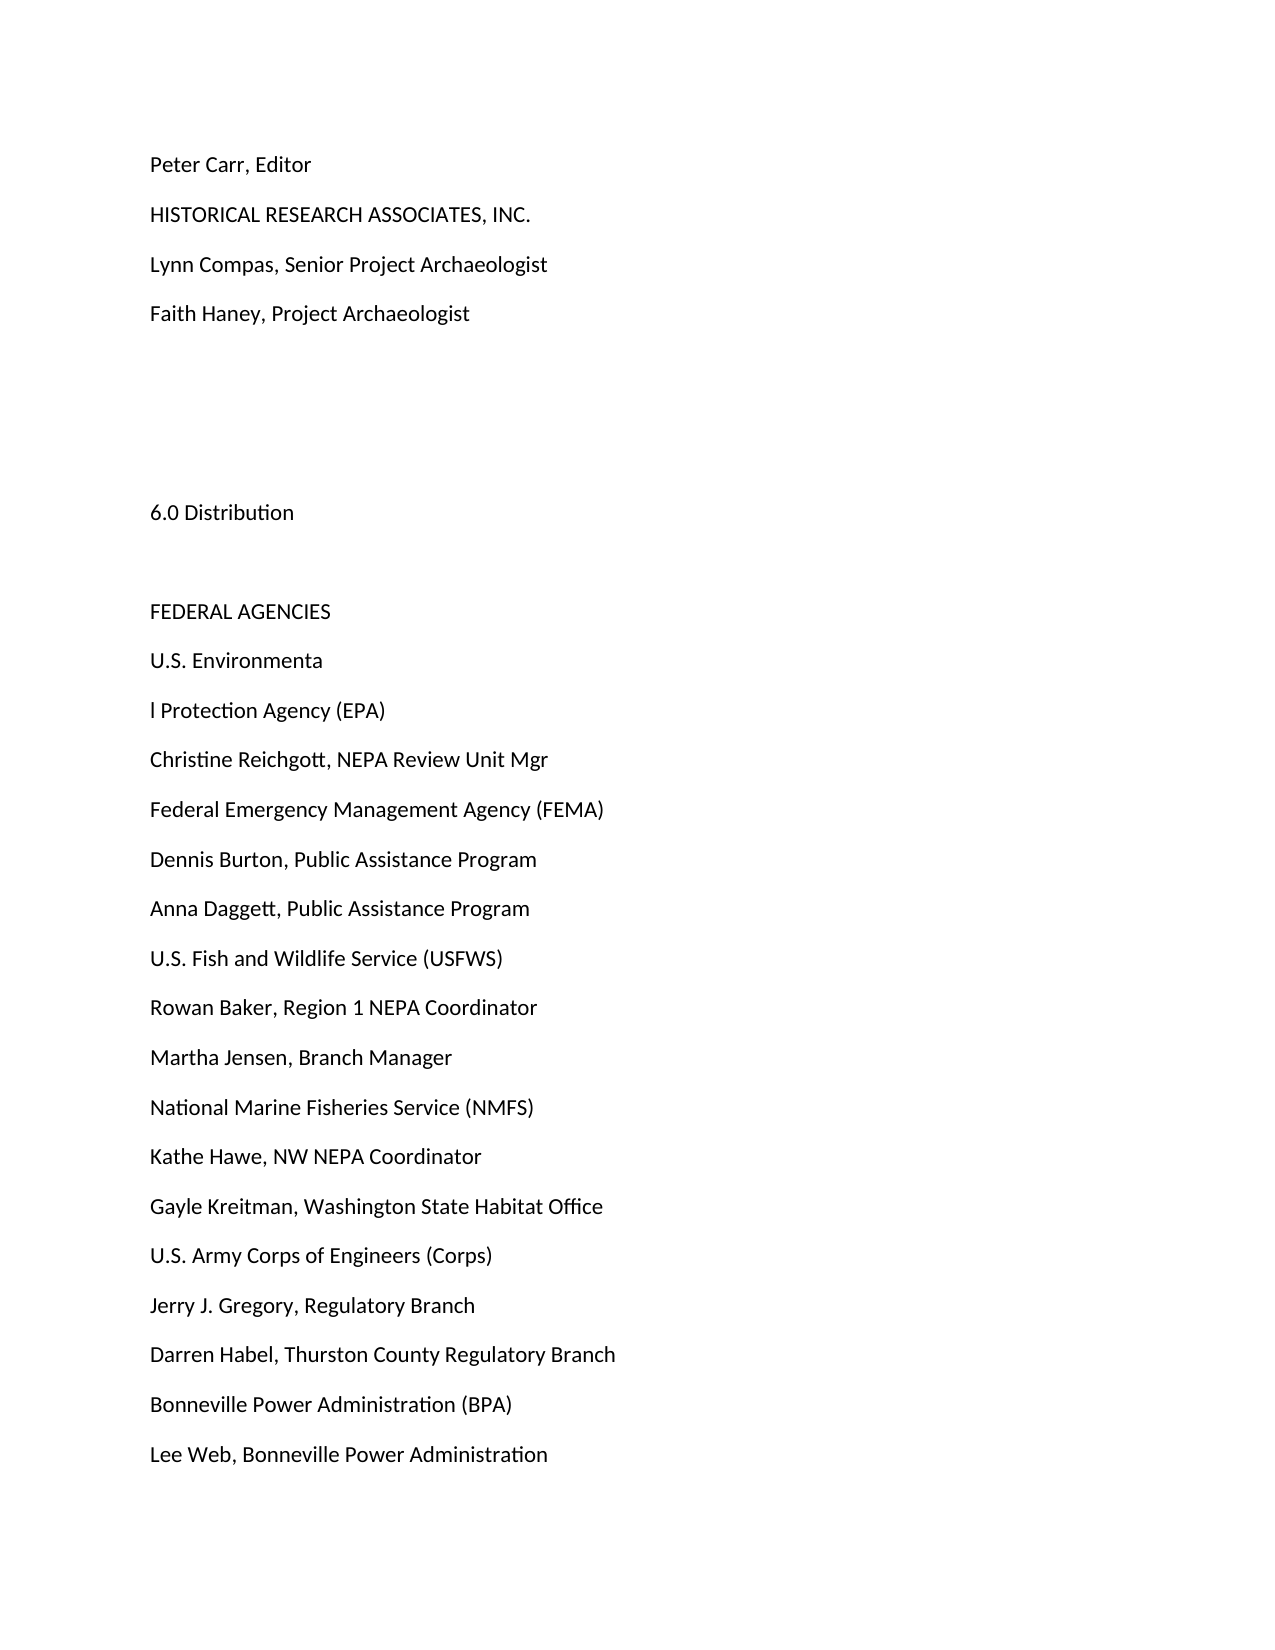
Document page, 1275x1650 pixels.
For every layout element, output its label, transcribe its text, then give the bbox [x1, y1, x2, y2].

text Kathe Hawe, NW NEPA Coordinator [150, 1142, 1125, 1170]
text U.S. Fish and Wildlife Service (USFWS) [150, 943, 1125, 972]
text Lee Web, Bonneville Power Administration [150, 1439, 1125, 1468]
text FEDERAL AGENCIES [150, 596, 1125, 625]
text l Protection Agency (EPA) [150, 695, 1125, 724]
text Jerry J. Gregory, Regulatory Branch [150, 1290, 1125, 1319]
text Christine Reichgott, NEPA Review Unit Mgr [150, 745, 1125, 774]
text Rowan Baker, Region 1 NEPA Coordinator [150, 993, 1125, 1022]
text Faith Haney, Project Archaeologist [150, 299, 1125, 327]
text HISTORICAL RESEARCH ASSOCIATES, INC. [150, 199, 1125, 228]
text U.S. Environmenta [150, 646, 1125, 674]
text Darren Habel, Thurston County Regulatory Branch [150, 1340, 1125, 1369]
text Martha Jensen, Branch Manager [150, 1042, 1125, 1071]
text Gayle Kreitman, Washington State Habitat Office [150, 1191, 1125, 1220]
text National Marine Fisheries Service (NMFS) [150, 1092, 1125, 1121]
text Peter Carr, Editor [150, 150, 1125, 179]
text Dennis Burton, Public Assistance Program [150, 844, 1125, 873]
text U.S. Army Corps of Engineers (Corps) [150, 1241, 1125, 1269]
text Anna Daggett, Public Assistance Program [150, 894, 1125, 922]
text Bonneville Power Administration (BPA) [150, 1389, 1125, 1418]
text Lynn Compas, Senior Project Archaeologist [150, 249, 1125, 278]
text 6.0 Distribution [150, 497, 1125, 526]
text Federal Emergency Management Agency (FEMA) [150, 794, 1125, 823]
